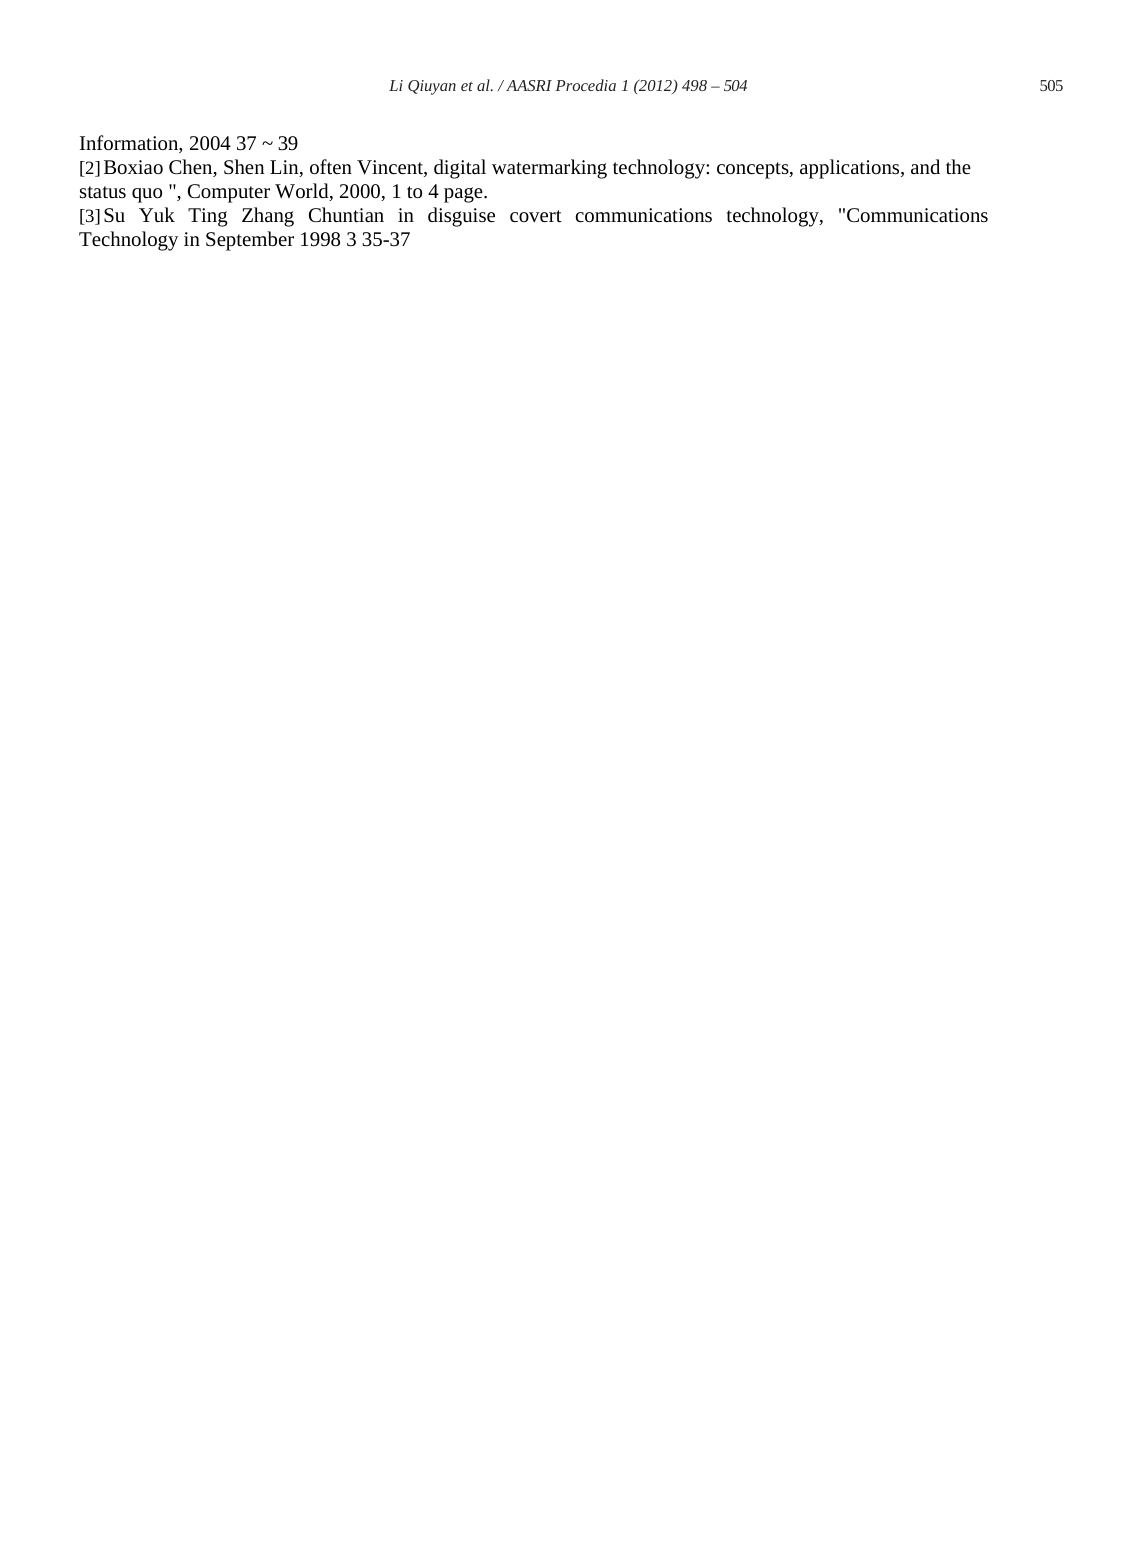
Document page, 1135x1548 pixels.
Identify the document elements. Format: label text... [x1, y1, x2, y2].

text Information, 2004 37 ~ 39 [79, 131, 1030, 155]
list Boxiao Chen, Shen Lin, often Vincent, digital watermarking technology: concepts, applications, and the status quo ", Computer World, 2000, 1 to 4 page. [79, 155, 1001, 203]
list Su Yuk Ting Zhang Chuntian in disguise covert communications technology, "Communications Technology in September 1998 3 35-37 [79, 203, 1001, 251]
